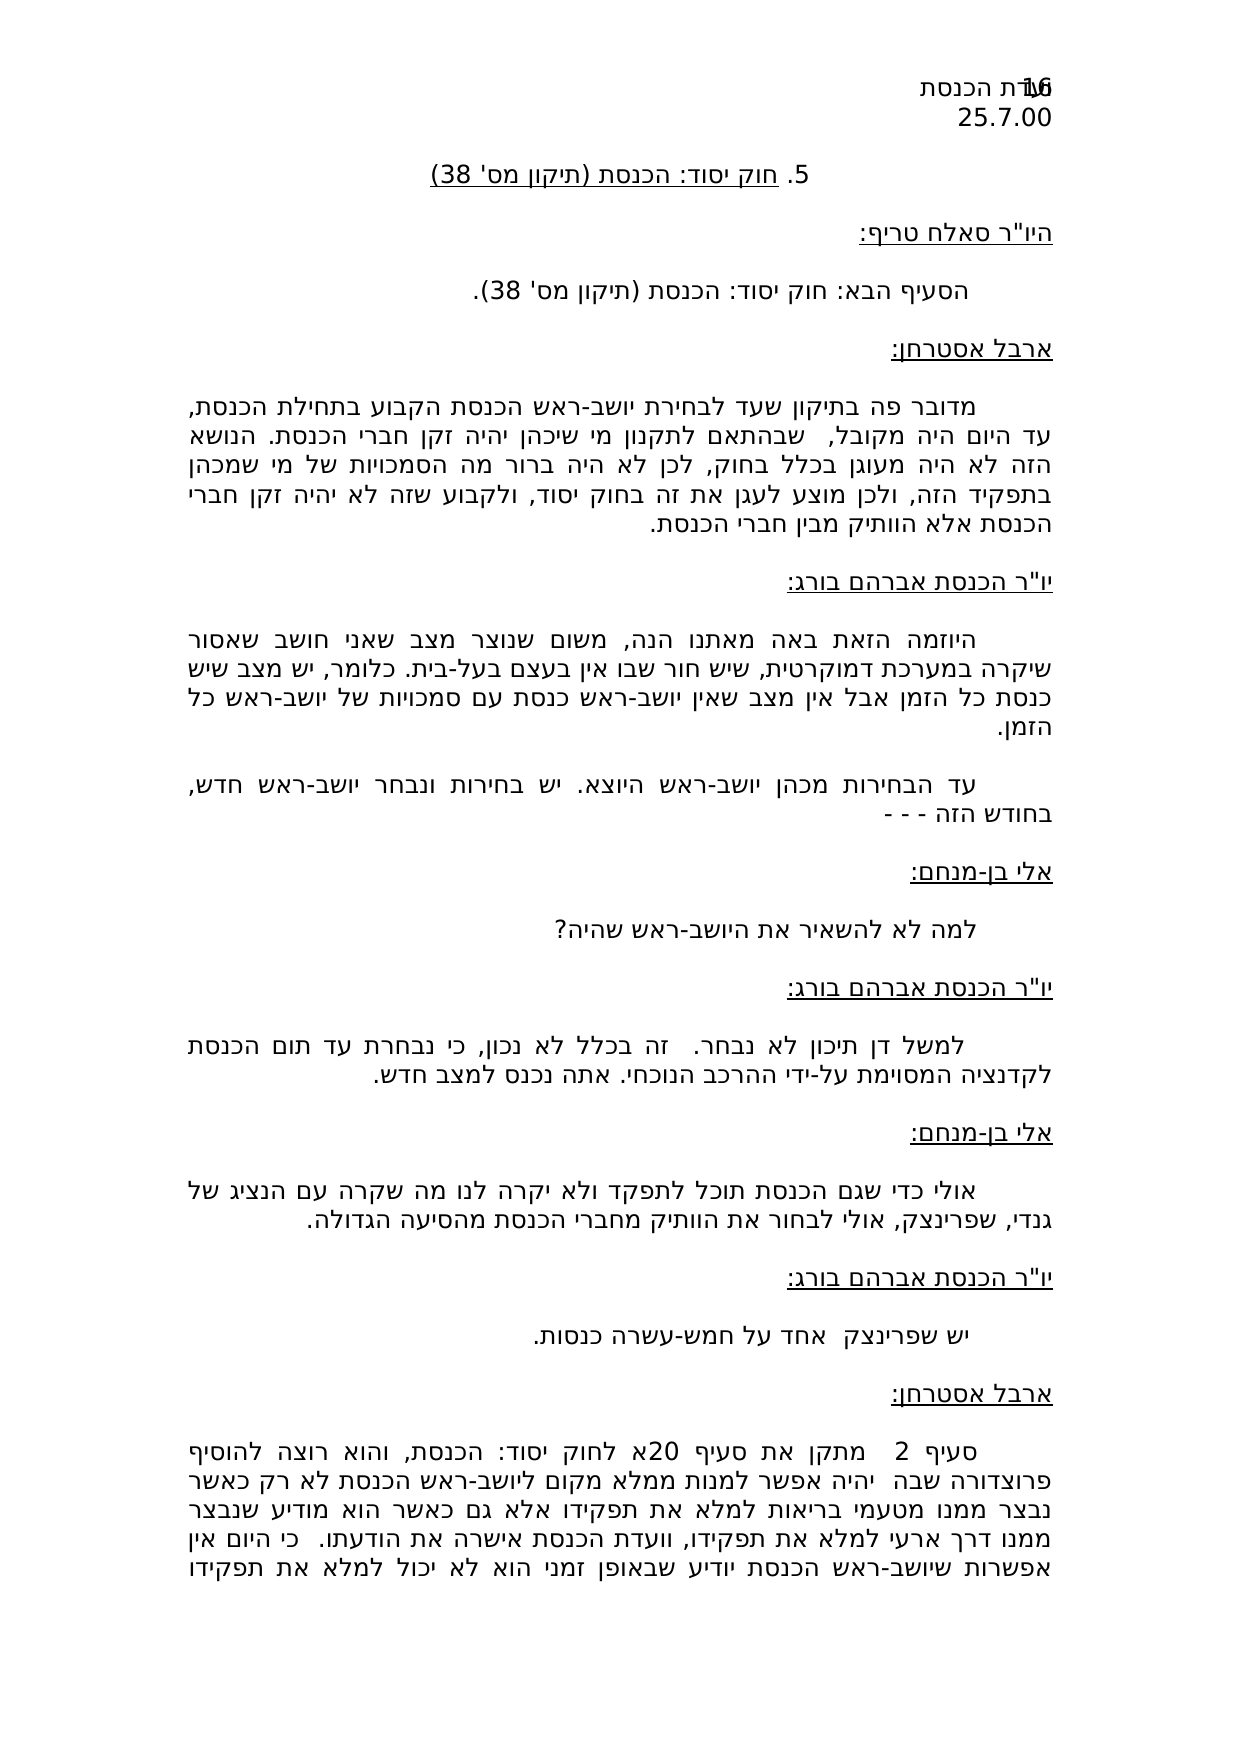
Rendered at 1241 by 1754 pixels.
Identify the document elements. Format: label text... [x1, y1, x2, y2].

text יו"ר הכנסת אברהם בורג: [187, 1263, 1053, 1292]
text למה לא להשאיר את היושב-ראש שהיה? [187, 915, 1053, 944]
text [187, 1437, 1053, 1583]
text הסעיף הבא: חוק יסוד: הכנסת (תיקון מס' 38). [187, 276, 1053, 306]
text יו"ר הכנסת אברהם בורג: [187, 567, 1053, 596]
text 5. חוק יסוד: הכנסת (תיקון מס' 38) [187, 161, 1053, 190]
text יו"ר הכנסת אברהם בורג: [187, 973, 1053, 1002]
text אלי בן-מנחם: [187, 1118, 1053, 1147]
text אלי בן-מנחם: [187, 857, 1053, 886]
text עד הבחירות מכהן יושב-ראש היוצא. יש בחירות ונבחר יושב-ראש חדש, בחודש הזה - - - [187, 770, 1053, 828]
text היו"ר סאלח טריף: [187, 218, 1053, 248]
text יש שפרינצק אחד על חמש-עשרה כנסות. [187, 1321, 1053, 1350]
text היוזמה הזאת באה מאתנו הנה, משום שנוצר מצב שאני חושב שאסור שיקרה במערכת דמוקרטית, שיש חור שבו אין בעצם בעל-בית. כלומר, יש מצב שיש כנסת כל הזמן אבל אין מצב שאין יושב-ראש כנסת עם סמכויות של יושב-ראש כל הזמן. [187, 625, 1053, 741]
text מדובר פה בתיקון שעד לבחירת יושב-ראש הכנסת הקבוע בתחילת הכנסת, עד היום היה מקובל, שבהתאם לתקנון מי שיכהן יהיה זקן חברי הכנסת. הנושא הזה לא היה מעוגן בכלל בחוק, לכן לא היה ברור מה הסמכויות של מי שמכהן בתפקיד הזה, ולכן מוצע לעגן את זה בחוק יסוד, ולקבוע שזה לא יהיה זקן חברי הכנסת אלא הוותיק מבין חברי הכנסת. [187, 392, 1053, 538]
text ארבל אסטרחן: [187, 334, 1053, 363]
text למשל דן תיכון לא נבחר. זה בכלל לא נכון, כי נבחרת עד תום הכנסת לקדנציה המסוימת על-ידי ההרכב הנוכחי. אתה נכנס למצב חדש. [187, 1031, 1053, 1089]
text ארבל אסטרחן: [187, 1379, 1053, 1408]
text אולי כדי שגם הכנסת תוכל לתפקד ולא יקרה לנו מה שקרה עם הנציג של גנדי, שפרינצק, אולי לבחור את הוותיק מחברי הכנסת מהסיעה הגדולה. [187, 1176, 1053, 1234]
